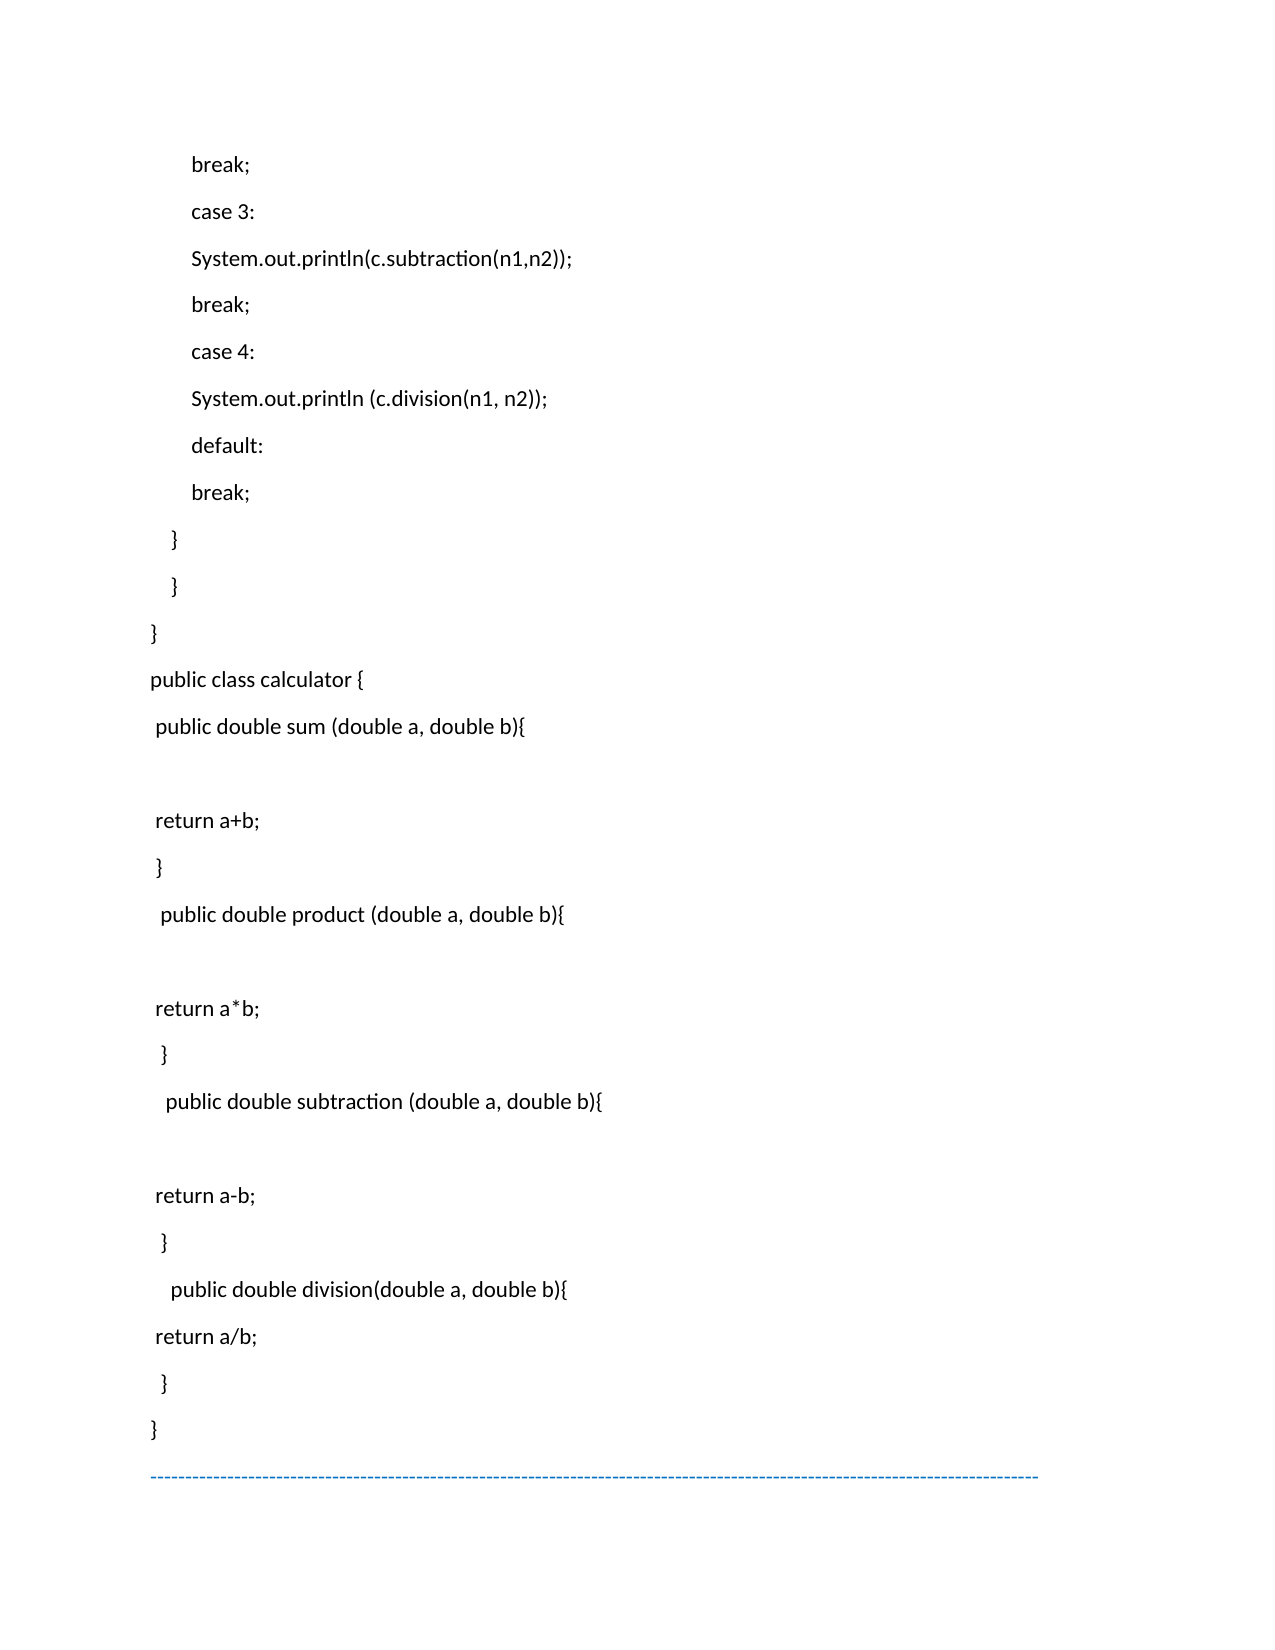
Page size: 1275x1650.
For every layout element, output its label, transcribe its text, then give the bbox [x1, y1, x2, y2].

text return a-b; [150, 1181, 1125, 1209]
text break; [150, 478, 1125, 506]
text public double subtraction (double a, double b){ [150, 1087, 1125, 1116]
text break; [150, 150, 1125, 178]
text public double sum (double a, double b){ [150, 712, 1125, 741]
text } [150, 1369, 1125, 1397]
text return a/b; [150, 1322, 1125, 1350]
text } [150, 1228, 1125, 1256]
text } [150, 572, 1125, 600]
text public double product (double a, double b){ [150, 900, 1125, 928]
text } [150, 619, 1125, 647]
text } [150, 1041, 1125, 1069]
text System.out.println (c.division(n1, n2)); [150, 384, 1125, 412]
text } [150, 853, 1125, 881]
text } [150, 525, 1125, 553]
text default: [150, 431, 1125, 459]
text return a*b; [150, 994, 1125, 1022]
text public double division(double a, double b){ [150, 1275, 1125, 1303]
text System.out.println(c.subtraction(n1,n2)); [150, 244, 1125, 272]
text case 4: [150, 337, 1125, 366]
text } [150, 1416, 1125, 1444]
text case 3: [150, 197, 1125, 225]
text public class calculator { [150, 666, 1125, 694]
text ------------------------------------------------------------------------------------------------------------------------------- [150, 1462, 1125, 1491]
text return a+b; [150, 806, 1125, 834]
text break; [150, 291, 1125, 319]
